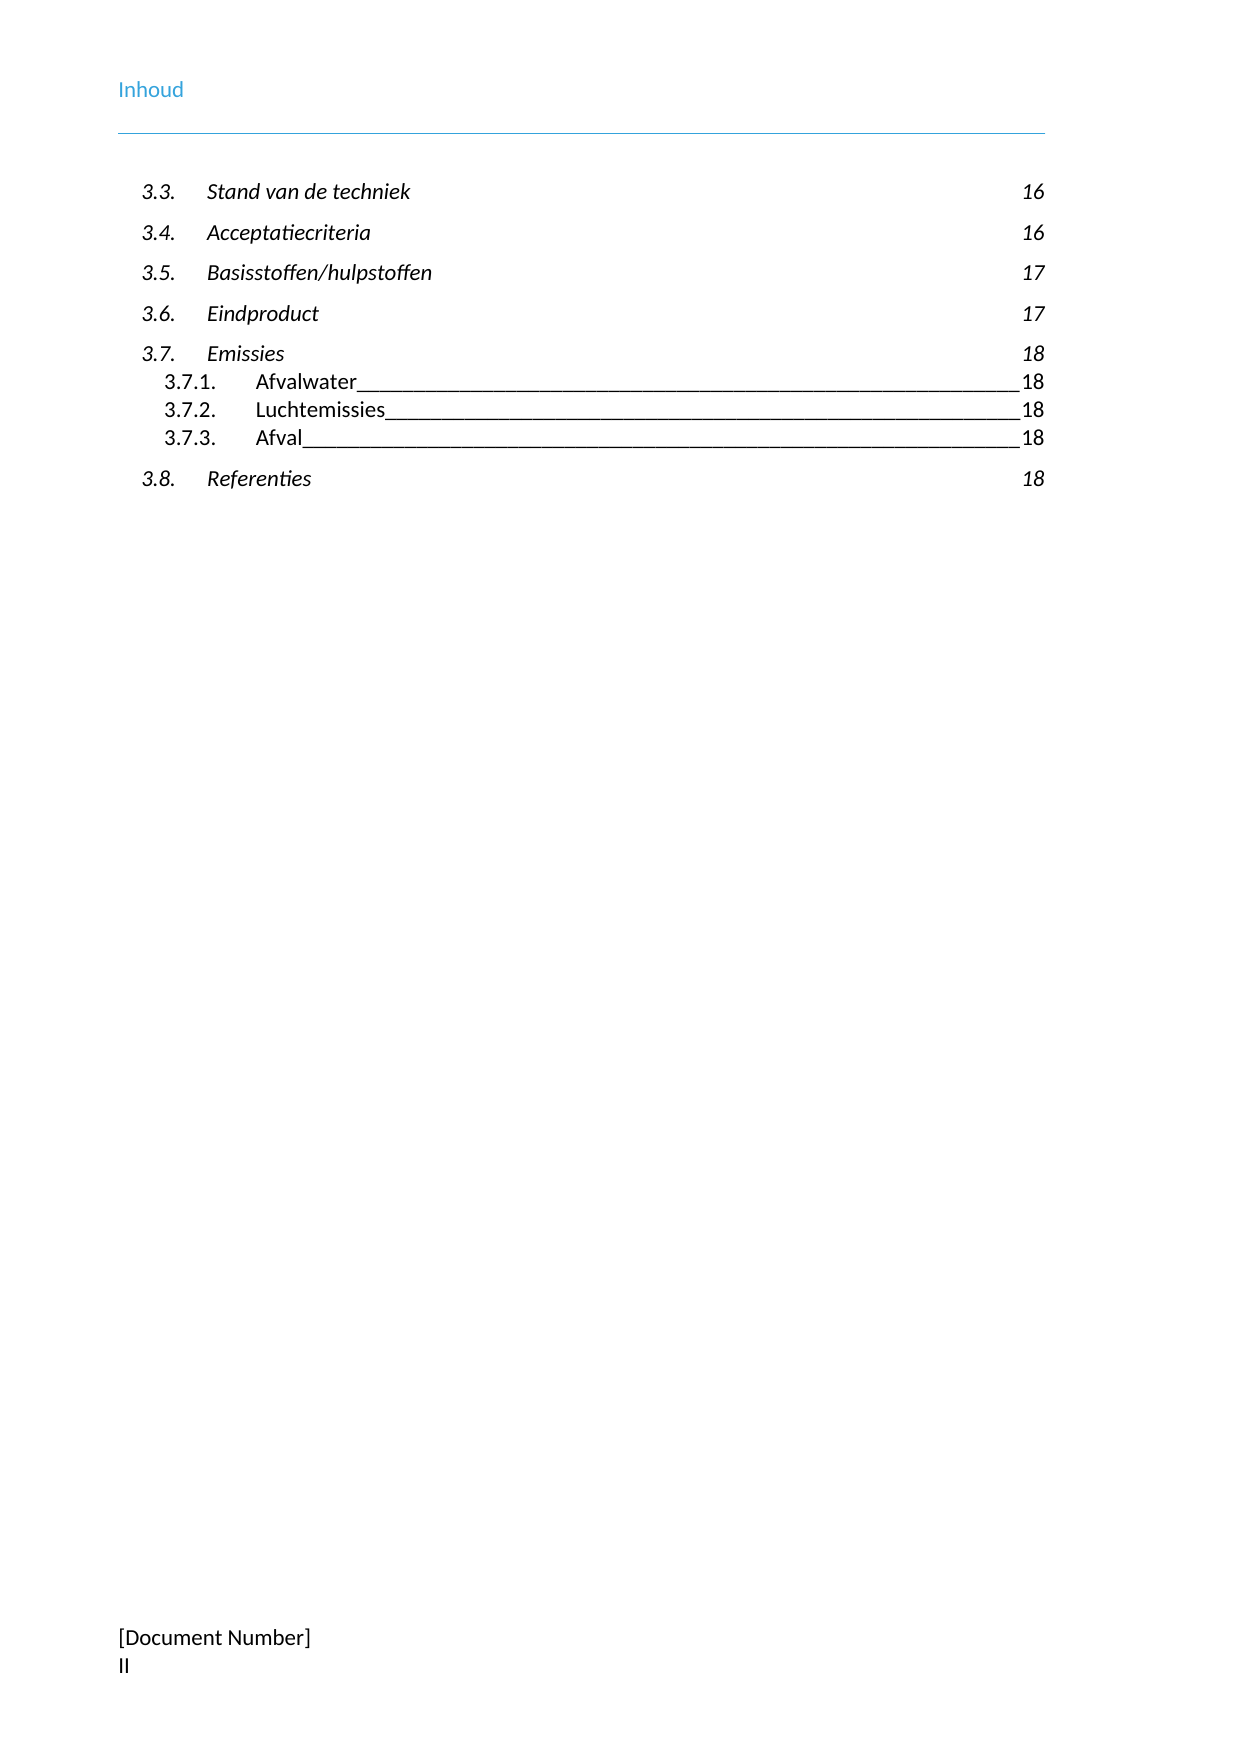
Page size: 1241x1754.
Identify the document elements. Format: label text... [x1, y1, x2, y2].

text 3.8. Referenties 18 [141, 464, 1045, 492]
text 3.4. Acceptatiecriteria 16 [141, 218, 1045, 246]
text 3.6. Eindproduct 17 [141, 299, 1045, 327]
text 3.3. Stand van de techniek 16 [141, 177, 1045, 205]
text 3.7.1. Afvalwater 18 [164, 367, 1045, 395]
text 3.7. Emissies 18 [141, 339, 1045, 367]
text 3.7.3. Afval 18 [164, 423, 1045, 451]
text 3.7.2. Luchtemissies 18 [164, 395, 1045, 423]
text 3.5. Basisstoffen/hulpstoffen 17 [141, 258, 1045, 286]
